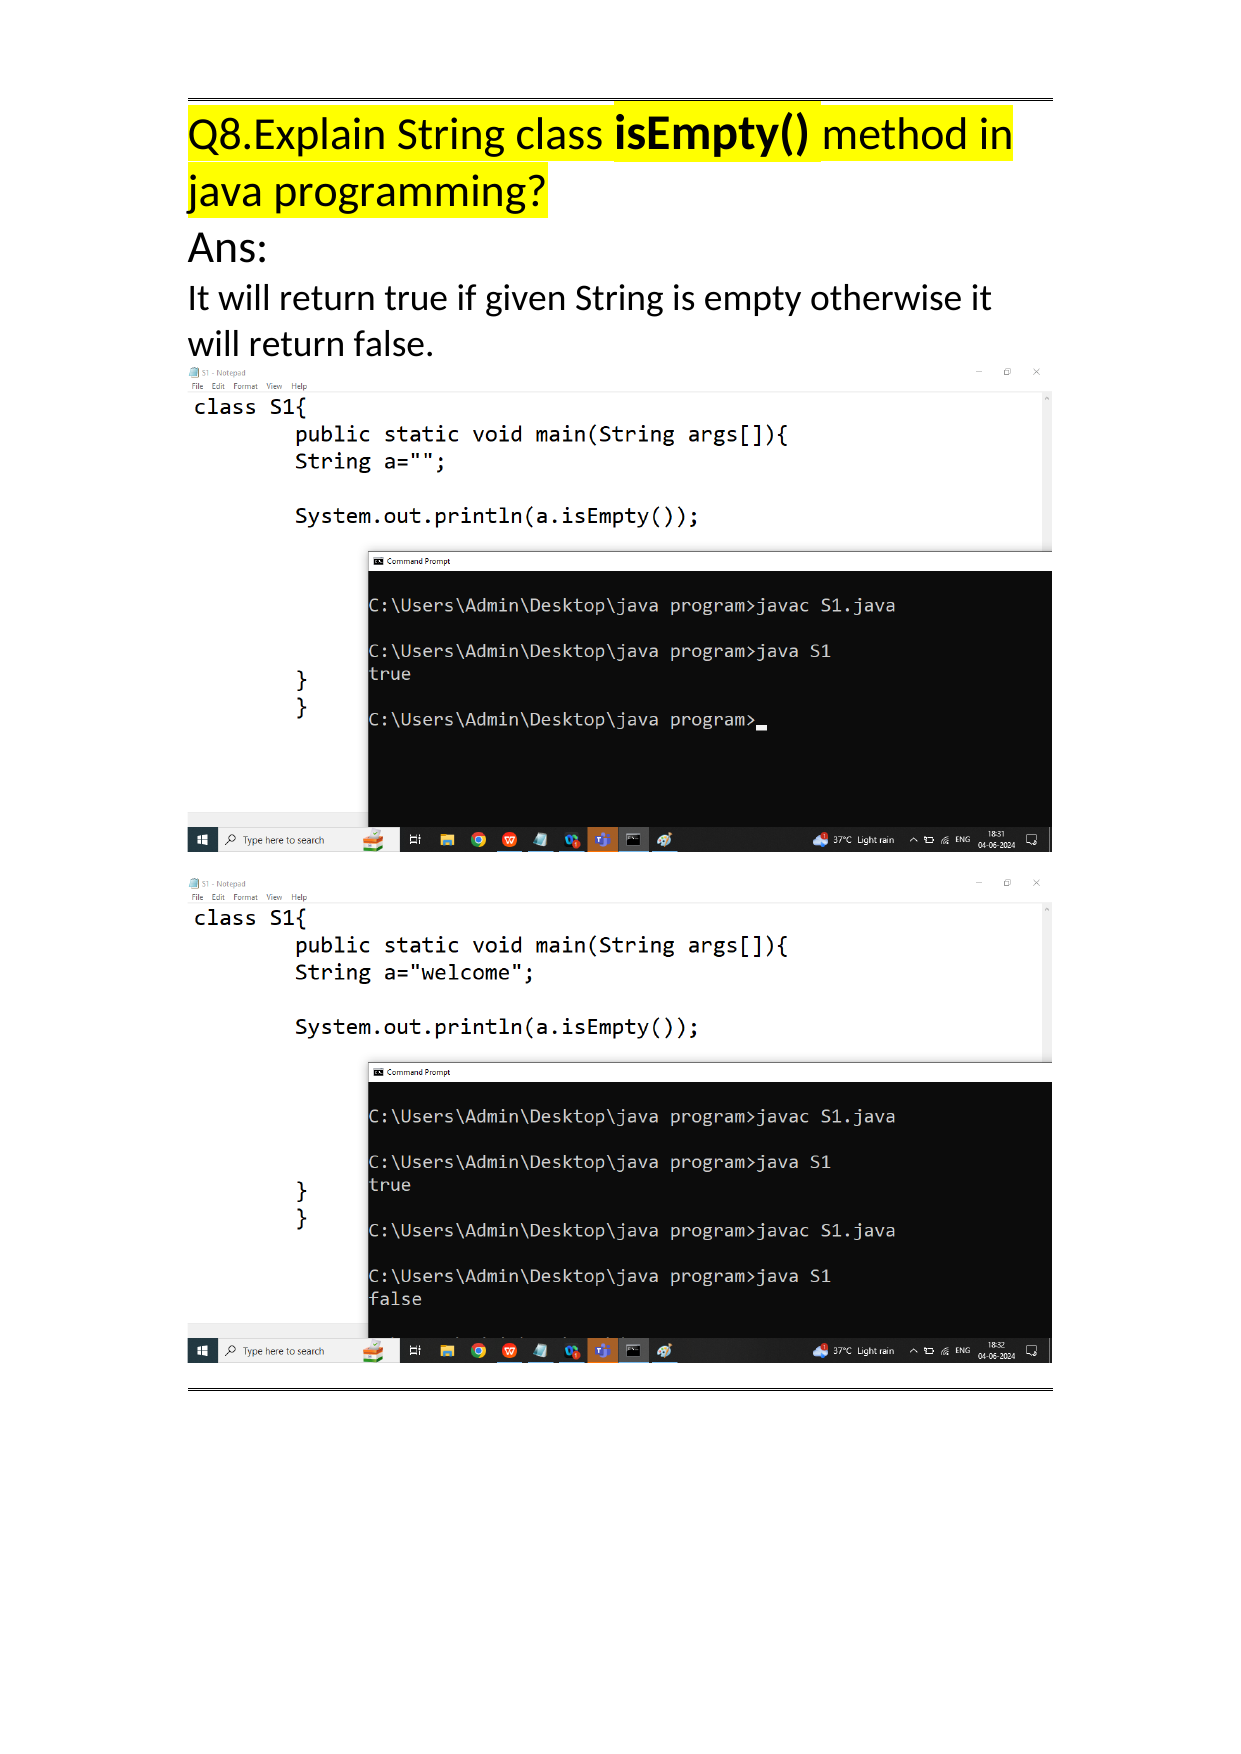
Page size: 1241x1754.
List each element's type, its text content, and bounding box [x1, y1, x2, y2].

picture [187, 876, 1052, 1363]
text Q8.Explain String class isEmpty() method in java programming? [187, 101, 1053, 218]
text It will return true if given String is empty otherwise it will return false. [187, 274, 1053, 365]
picture [187, 365, 1052, 852]
text Ans: [187, 218, 1053, 274]
